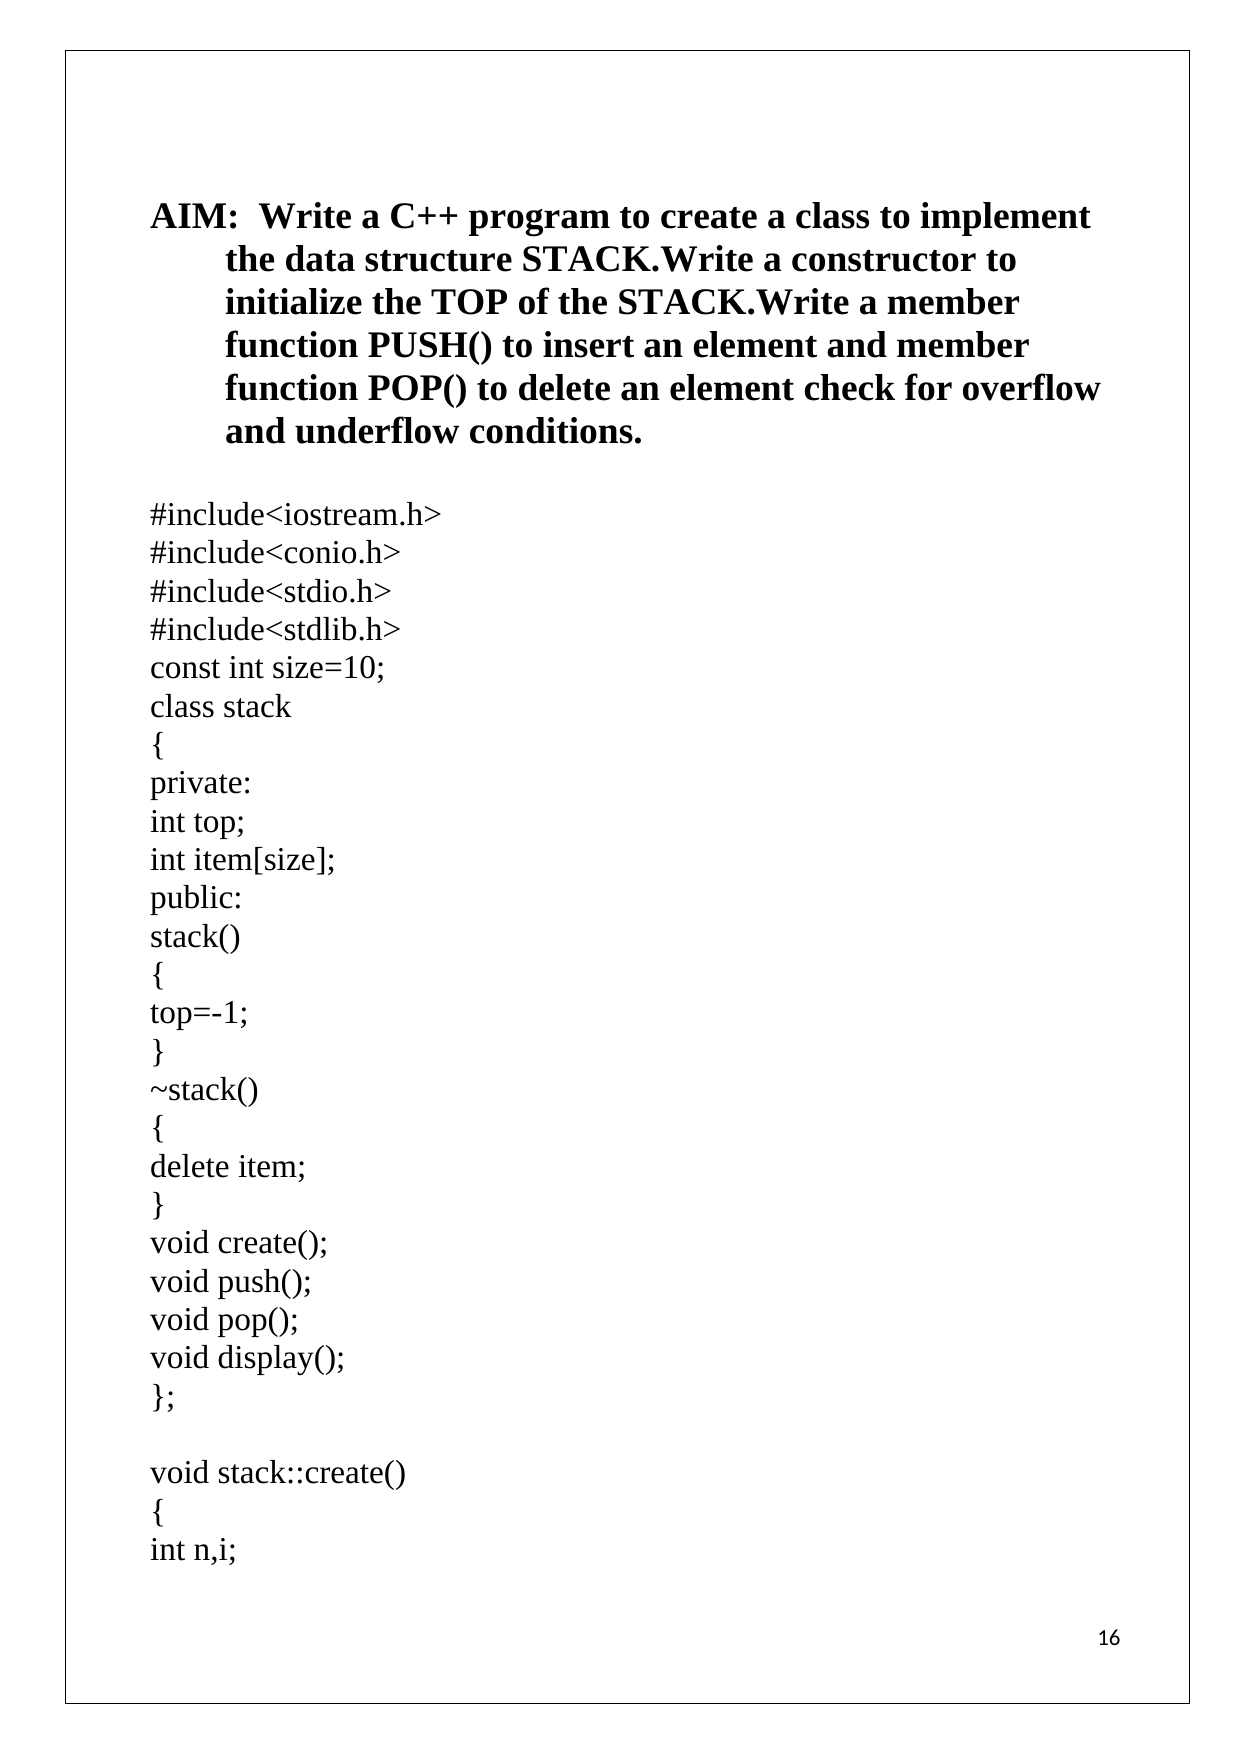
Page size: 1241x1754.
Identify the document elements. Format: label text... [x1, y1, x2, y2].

text const int size=10; [150, 648, 1120, 686]
text private: [150, 763, 1120, 801]
text top=-1; [150, 993, 1120, 1031]
text #include<stdio.h> [150, 571, 1120, 609]
text int n,i; [150, 1529, 1120, 1568]
text stack() [150, 916, 1120, 954]
text void push(); [150, 1261, 1120, 1299]
text void stack::create() [150, 1453, 1120, 1491]
text { [150, 1491, 1120, 1529]
text { [150, 724, 1120, 763]
text AIM: Write a C++ program to create a class to implement the data structure STACK.Write a constructor to initialize the TOP of the STACK.Write a member function PUSH() to insert an element and member function POP() to delete an element check for overflow and underflow conditions. [150, 193, 1120, 452]
text void pop(); [150, 1299, 1120, 1338]
text #include<stdlib.h> [150, 609, 1120, 648]
text public: [150, 878, 1120, 916]
text }; [150, 1376, 1120, 1414]
text int top; [150, 801, 1120, 839]
text #include<iostream.h> [150, 494, 1120, 533]
text ~stack() [150, 1069, 1120, 1108]
text { [150, 954, 1120, 993]
text void create(); [150, 1223, 1120, 1261]
text class stack [150, 686, 1120, 724]
text delete item; [150, 1146, 1120, 1184]
text } [150, 1031, 1120, 1069]
text } [150, 1184, 1120, 1223]
text #include<conio.h> [150, 533, 1120, 571]
text { [150, 1108, 1120, 1146]
text int item[size]; [150, 839, 1120, 878]
text void display(); [150, 1338, 1120, 1376]
